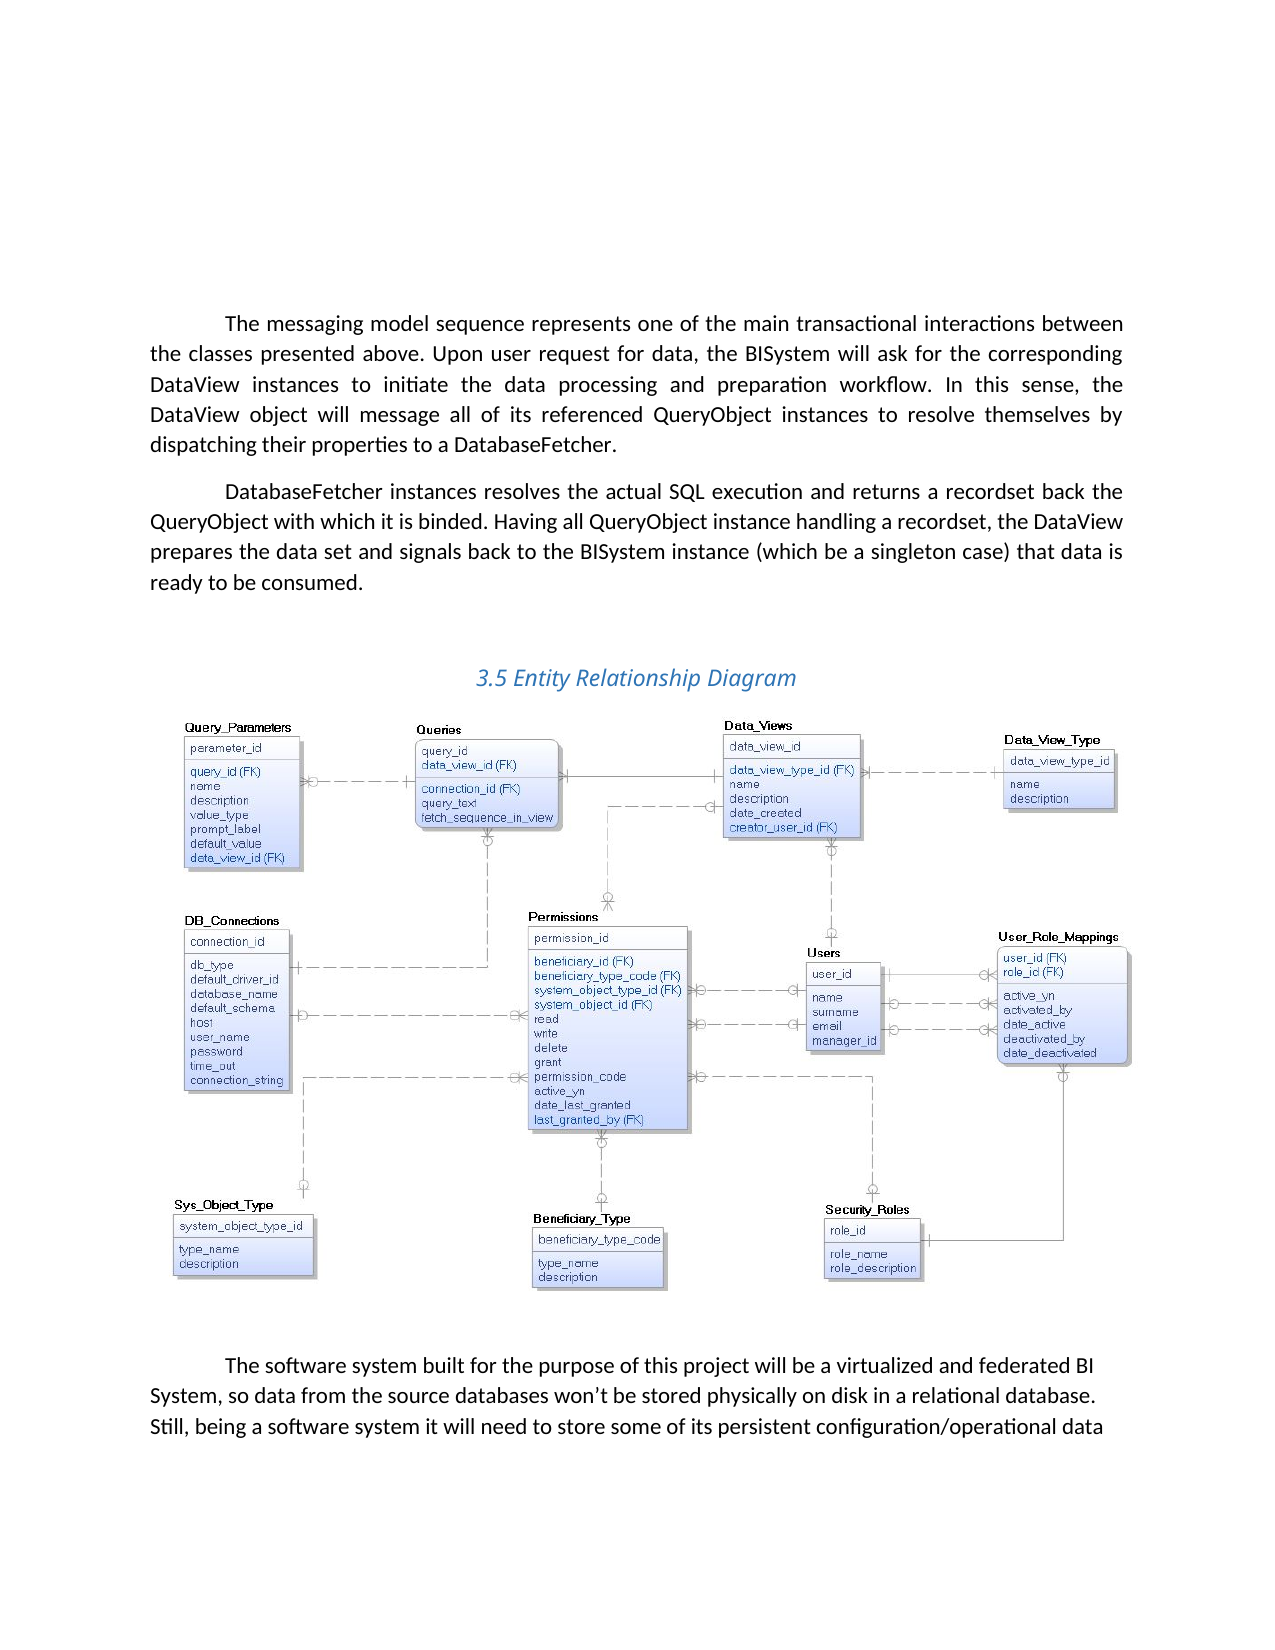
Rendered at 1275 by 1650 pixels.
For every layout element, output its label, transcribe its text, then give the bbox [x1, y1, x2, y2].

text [150, 1351, 1125, 1440]
subtitle 3.5 Entity Relationship Diagram [150, 661, 1125, 693]
text DatabaseFetcher instances resolves the actual SQL execution and returns a recordset back the QueryObject with which it is binded. Having all QueryObject instance handling a recordset, the DataView prepares the data set and signals back to the BISystem instance (which be a singleton case) that data is ready to be consumed. [150, 477, 1125, 596]
text The messaging model sequence represents one of the main transactional interactions between the classes presented above. Upon user request for data, the BISystem will ask for the corresponding DataView instances to initiate the data processing and preparation workflow. In this sense, the DataView object will message all of its referenced QueryObject instances to resolve themselves by dispatching their properties to a DatabaseFetcher. [150, 309, 1125, 458]
picture [168, 716, 1144, 1297]
